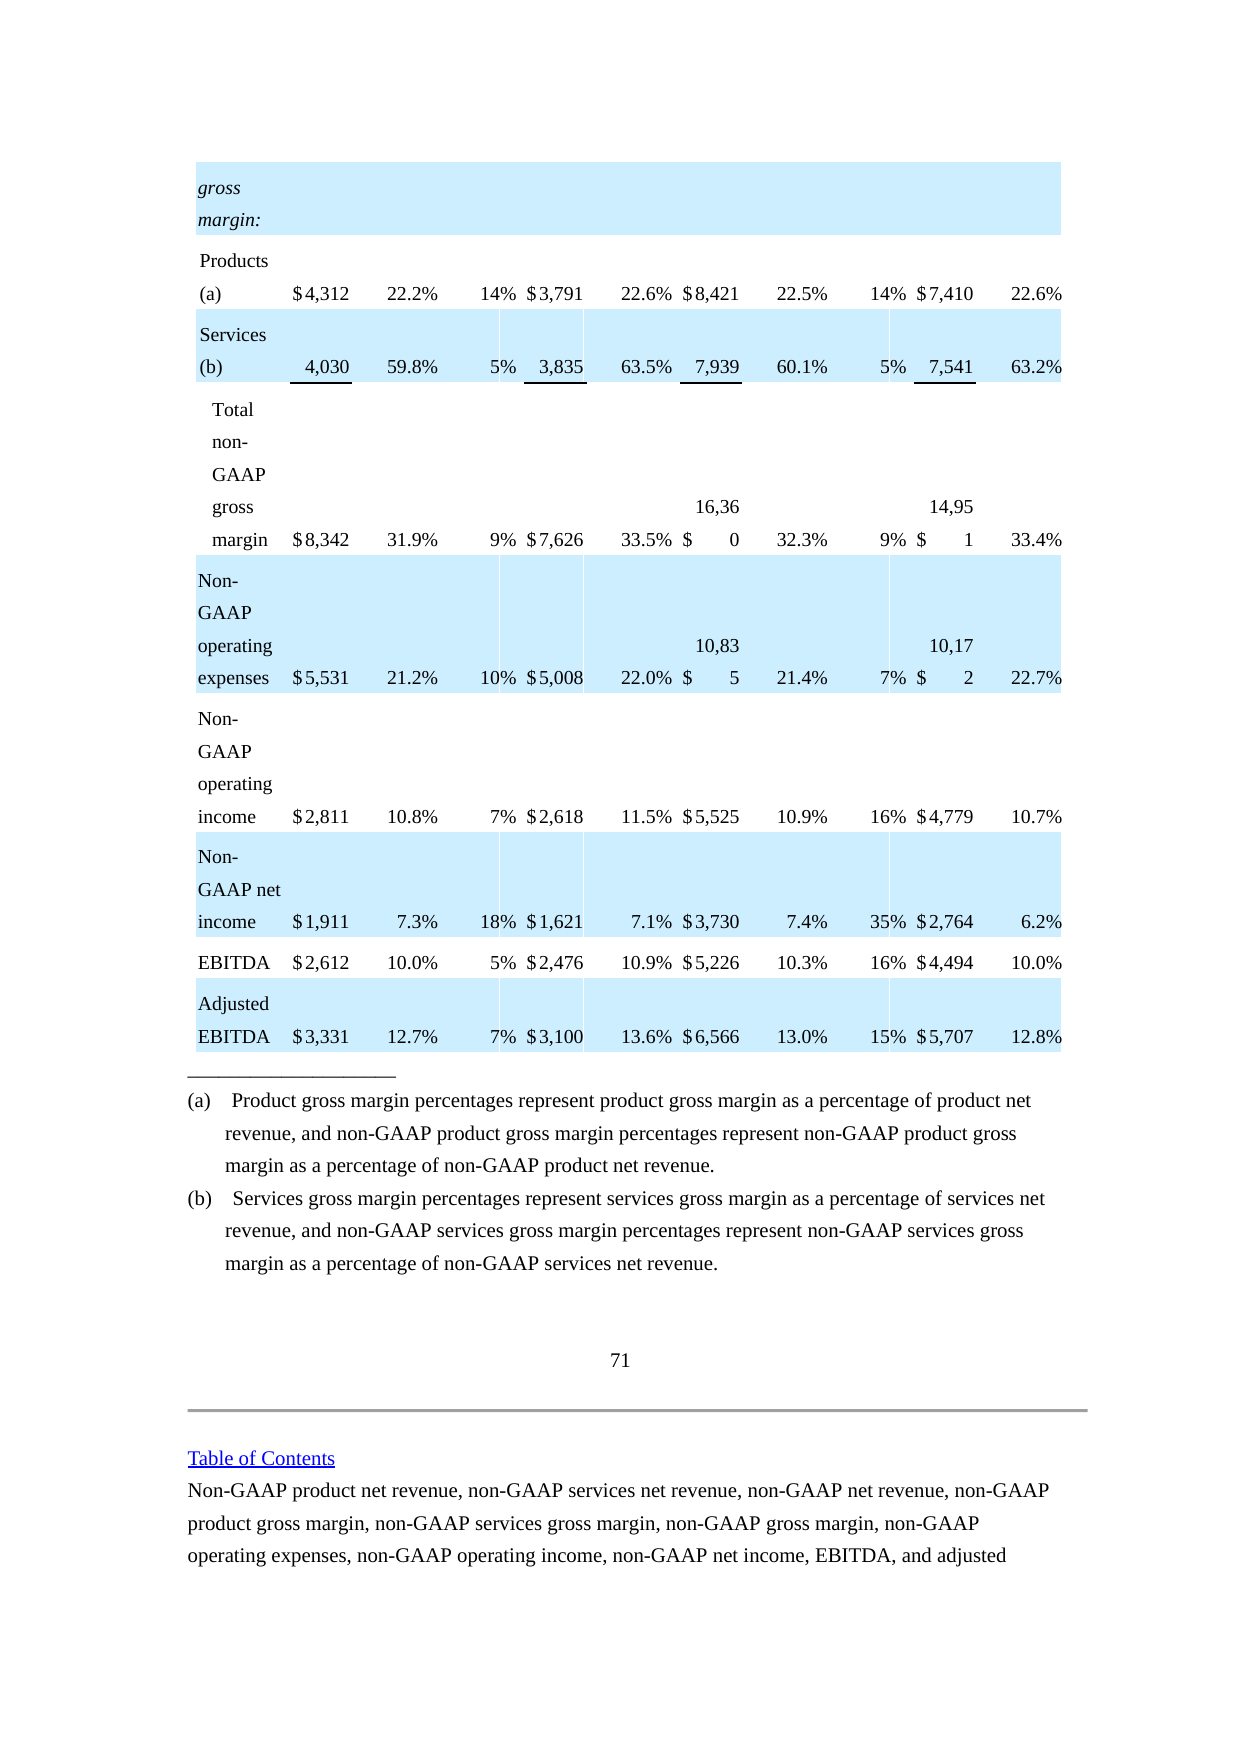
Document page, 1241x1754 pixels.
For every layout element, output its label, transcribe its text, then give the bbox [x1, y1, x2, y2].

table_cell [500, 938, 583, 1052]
text (b) Services gross margin percentages represent services gross margin as a percentage of services net revenue, and non-GAAP services gross margin percentages represent non-GAAP services gross margin as a percentage of non-GAAP services net revenue. [187, 1182, 1053, 1279]
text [187, 1474, 1053, 1572]
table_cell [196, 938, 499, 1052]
text (a) Product gross margin percentages represent product gross margin as a percentage of product net revenue, and non-GAAP product gross margin percentages represent non-GAAP product gross margin as a percentage of non-GAAP product net revenue. [187, 1084, 1053, 1182]
text Table of Contents [187, 1442, 1053, 1474]
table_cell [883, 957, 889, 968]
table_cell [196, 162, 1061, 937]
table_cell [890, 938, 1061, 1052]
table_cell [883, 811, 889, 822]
text 71 [187, 1344, 1053, 1377]
text ____________________ [187, 1052, 1053, 1084]
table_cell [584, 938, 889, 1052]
